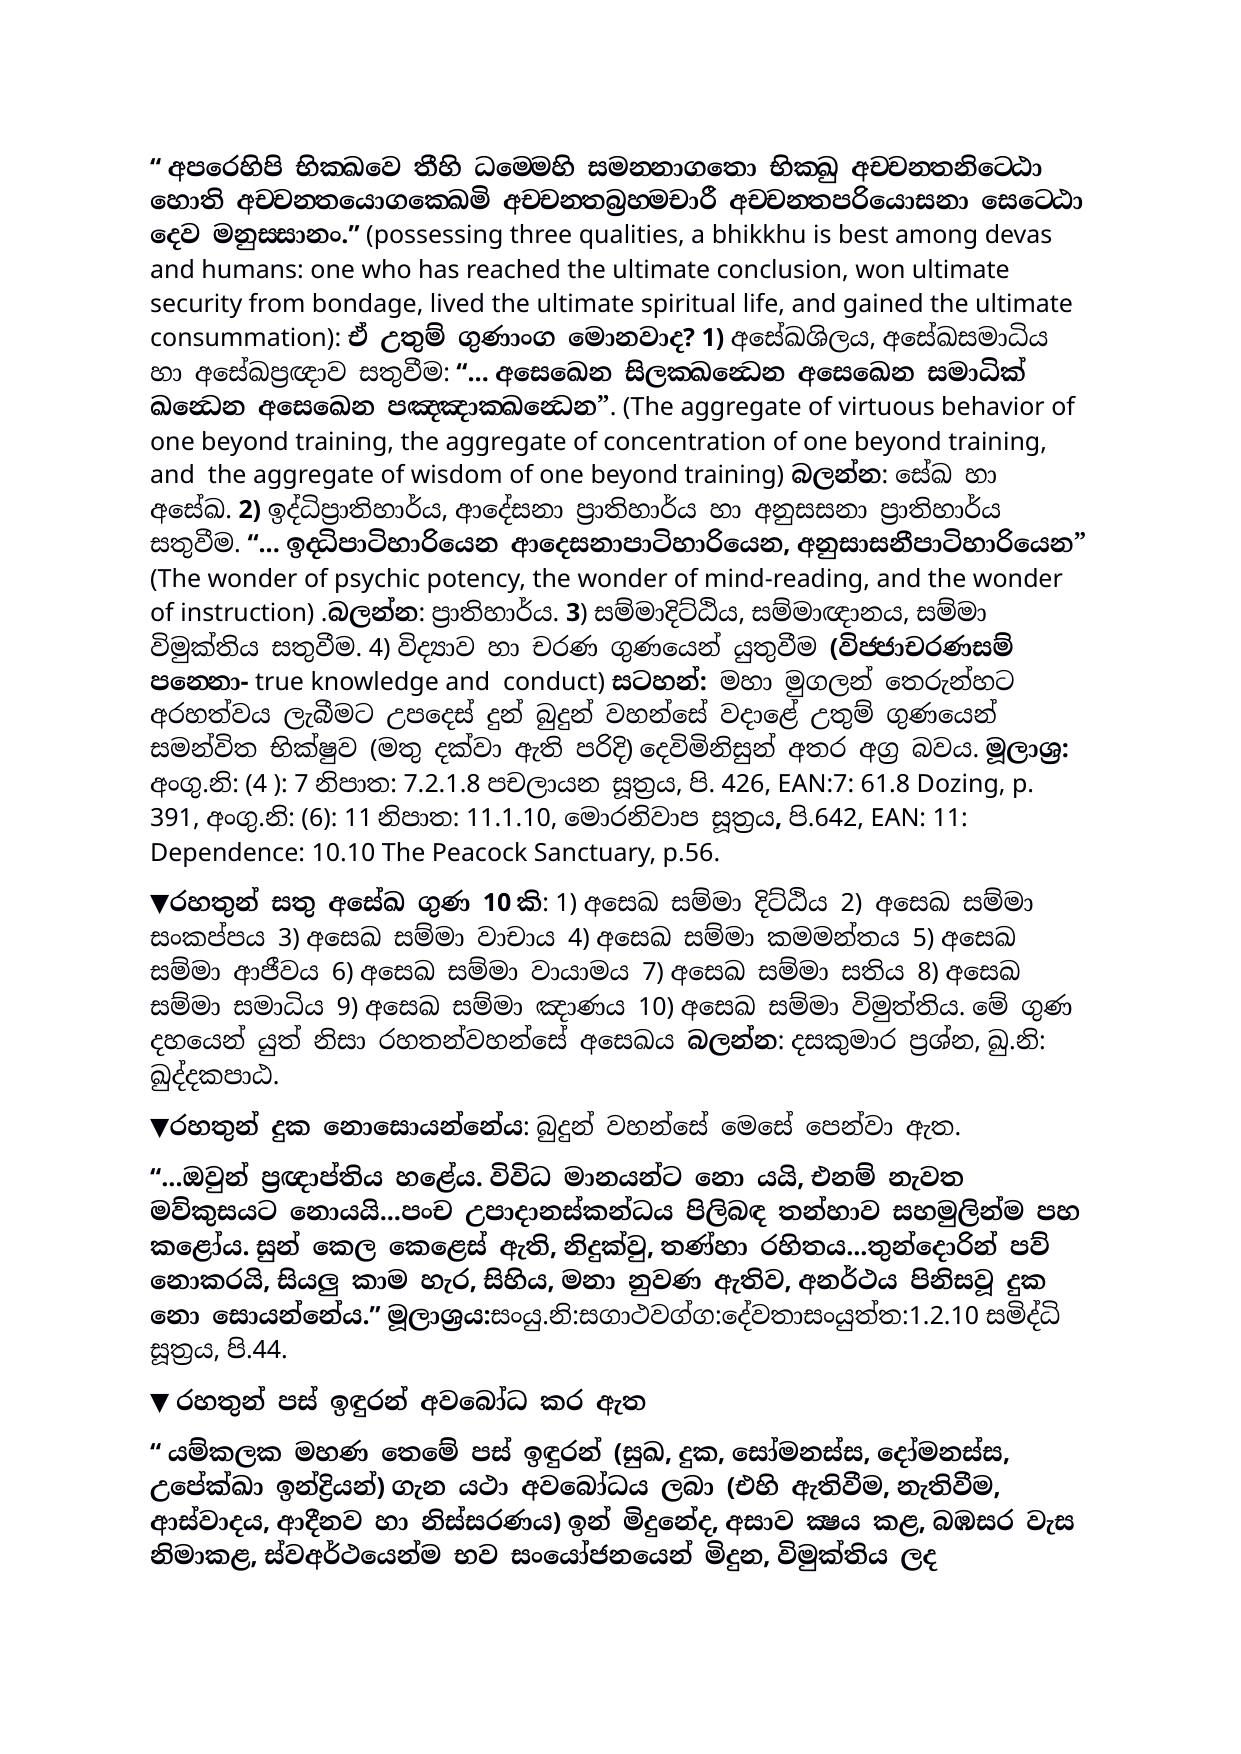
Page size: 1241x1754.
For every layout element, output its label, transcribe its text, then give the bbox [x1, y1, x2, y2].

text ▼ රහතුන් පස් ඉඳුරන් අවබෝධ කර ඇත [150, 1383, 1090, 1418]
text “...ඔවුන් ප්‍රඥාප්තිය හළේය. විවිධ මානයන්ට නො යයි, එනම් නැවත මව්කුසයට නොයයි...පංච උපාදානස්කන්ධය පිලිබඳ තන්හාව සහමුලින්ම පහ කළෝය. සුන් කෙල කෙළෙස් ඇති, නිදුක්වු, තණ්හා රහිතය...තුන්දොරින් පව් නොකරයි, සියලු කාම හැර, සිහිය, මනා නුවණ ඇතිව, අනර්ථය පිනිසවූ දුක නො සොයන්නේය.” මූලාශ්‍රය:සංයු.නි:සගාථවග්ග:දේවතාසංයුත්ත:1.2.10 සමිද්ධි සූත්‍රය, පි.44. [150, 1159, 1090, 1366]
text ▼රහතුන් දුක නොසොයන්නේය: බුදුන් වහන්සේ මෙසේ පෙන්වා ඇත. [150, 1108, 1090, 1143]
text “ අපරෙහිපි භික‍්ඛවෙ තීහි ධම‍්මෙහි සමන‍්නාගතො භික‍්ඛු අච‍්චන‍්තනිට‍්ඨො හොති අච‍්චන‍්තයොගක‍්ඛෙමි අච‍්චන‍්තබ්‍රහ‍්මචාරී අච‍්චන‍්තපරියොසනා සෙට‍්ඨො දෙව මනුස‍්සානං.” (possessing three qualities, a bhikkhu is best among devas and humans: one who has reached the ultimate conclusion, won ultimate security from bondage, lived the ultimate spiritual life, and gained the ultimate consummation): ඒ උතුම් ගුණාංග මොනවාද? 1) අසේඛශිලය, අසේඛසමාධිය හා අසේඛප්‍රඥාව සතුවීම: “... අසෙඛෙන සිලක‍්ඛන්‍ධෙන අසෙඛෙන සමාධික‍්ඛන්‍ධෙන අසෙඛෙන පඤ‍්ඤාක‍්ඛන්‍ධෙන”. (The aggregate of virtuous behavior of one beyond training, the aggregate of concentration of one beyond training, and the aggregate of wisdom of one beyond training) බලන්න: සේඛ හා අසේඛ. 2) ඉද්ධිප්‍රාතිහාර්ය, ආදේසනා ප්‍රාතිහාර්ය හා අනුසසනා ප්‍රාතිහාර්ය සතුවීම. “... ඉද‍්ධිපාටිහාරියෙන ආදෙසනාපාටිහාරියෙන, අනුසාසනීපාටිහාරියෙන” (The wonder of psychic potency, the wonder of mind-reading, and the wonder of instruction) .බලන්න: ප්‍රාතිහාර්ය. 3) සම්මාදිට්ඨිය, සම්මාඥානය, සම්මා විමුක්තිය සතුවීම. 4) විද්‍යාව හා චරණ ගුණයෙන් යුතුවීම (විජ‍්ජාචරණසම‍්පන‍්නො- true knowledge and conduct) සටහන්: මහා මුගලන් තෙරුන්හට අරහත්වය ලැබීමට උපදෙස් දුන් බුදුන් වහන්සේ වදාළේ උතුම් ගුණයෙන් සමන්විත භික්ෂුව (මතු දක්වා ඇති පරිදි) දෙවිමිනිසුන් අතර අග්‍ර බවය. මූලාශ්‍ර: අංගු.නි: (4 ): 7 නිපාත: 7.2.1.8 පචලායන සූත්‍රය, පි. 426, EAN:7: 61.8 Dozing, p. 391, අංගු.නි: (6): 11නිපාත: 11.1.10, මොරනිවාප සූත්‍රය, පි.642, EAN: 11: Dependence: 10.10 The Peacock Sanctuary, p.56. [150, 150, 1090, 868]
text ▼රහතුන් සතු අසේඛ ගුණ 10කි: 1) අසෙඛ සම්මා දිට්ඨිය 2) අසෙඛ සම්මා සංකප්පය 3) අසෙඛ සම්මා වාචාය 4) අසෙඛ සම්මා කමමන්තය 5) අසෙඛ සම්මා ආජීවය 6) අසෙඛ සම්මා වායාමය 7) අසෙඛ සම්මා සතිය 8) අසෙඛ සම්මා සමාධිය 9) අසෙඛ සම්මා ඤාණය 10) අසෙඛ සම්මා විමුත්තිය. මේ ගුණ දහයෙන් යුත් නිසා රහතන්වහන්සේ අසෙඛය බලන්න: දසකුමාර ප්‍රශ්න, ඛු.නි: ඛුද්දකපාඨ. [150, 885, 1090, 1092]
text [150, 1434, 1090, 1572]
